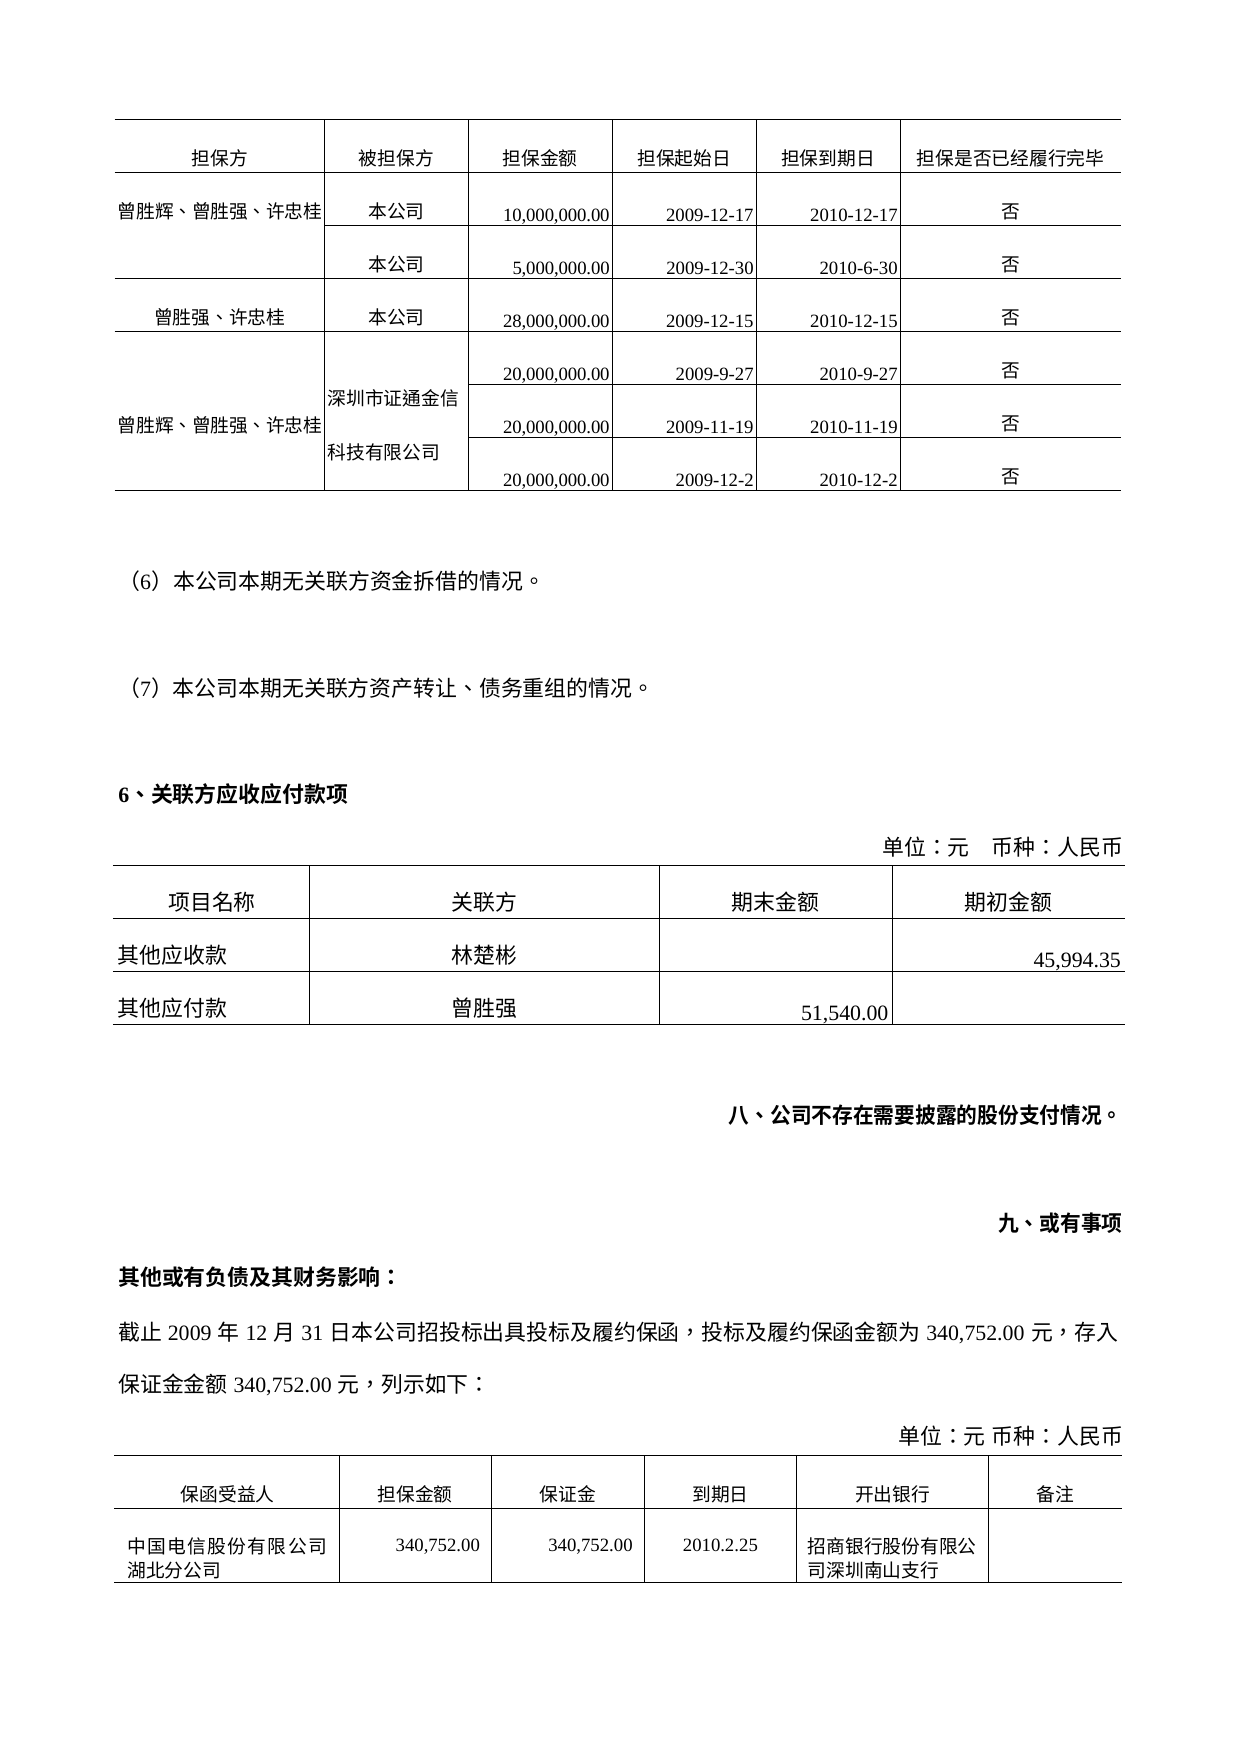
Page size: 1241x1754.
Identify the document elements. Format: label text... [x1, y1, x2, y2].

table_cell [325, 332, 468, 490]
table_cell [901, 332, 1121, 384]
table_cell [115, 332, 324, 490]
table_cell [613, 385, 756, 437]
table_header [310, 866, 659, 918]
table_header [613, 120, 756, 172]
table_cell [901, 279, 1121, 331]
subtitle 八、公司不存在需要披露的股份支付情况。 [102, 1100, 1122, 1129]
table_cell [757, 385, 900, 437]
text 九、或有事项 [102, 1208, 1122, 1238]
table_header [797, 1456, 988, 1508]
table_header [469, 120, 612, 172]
text 截止 2009 年 12 月 31 日本公司招投标出具投标及履约保函，投标及履约保函金额为 340,752.00 元，存入 [118, 1316, 1138, 1346]
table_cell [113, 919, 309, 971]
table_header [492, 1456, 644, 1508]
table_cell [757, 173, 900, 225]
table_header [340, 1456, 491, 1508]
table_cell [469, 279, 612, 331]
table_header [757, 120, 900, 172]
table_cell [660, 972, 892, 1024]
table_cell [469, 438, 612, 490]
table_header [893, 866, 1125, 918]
text （6）本公司本期无关联方资金拆借的情况。 [118, 566, 1122, 596]
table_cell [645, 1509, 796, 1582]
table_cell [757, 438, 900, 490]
text 单位：元 币种：人民币 [102, 831, 1122, 861]
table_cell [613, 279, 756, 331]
text 保证金金额 340,752.00 元，列示如下： [118, 1369, 1122, 1398]
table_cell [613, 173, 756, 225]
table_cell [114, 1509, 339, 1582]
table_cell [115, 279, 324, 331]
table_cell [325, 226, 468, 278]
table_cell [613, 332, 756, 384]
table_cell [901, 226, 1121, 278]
subtitle 6、关联方应收应付款项 [118, 779, 1122, 809]
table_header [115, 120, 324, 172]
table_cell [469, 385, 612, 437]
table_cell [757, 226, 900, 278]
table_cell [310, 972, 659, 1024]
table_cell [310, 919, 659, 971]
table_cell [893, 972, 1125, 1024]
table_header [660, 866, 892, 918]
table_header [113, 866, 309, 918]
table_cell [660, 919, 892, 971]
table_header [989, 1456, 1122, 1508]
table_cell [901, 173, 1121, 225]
text 单位：元 币种：人民币 [102, 1421, 1122, 1451]
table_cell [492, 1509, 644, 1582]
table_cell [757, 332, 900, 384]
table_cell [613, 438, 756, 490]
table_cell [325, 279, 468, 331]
text 其他或有负债及其财务影响： [118, 1262, 1122, 1292]
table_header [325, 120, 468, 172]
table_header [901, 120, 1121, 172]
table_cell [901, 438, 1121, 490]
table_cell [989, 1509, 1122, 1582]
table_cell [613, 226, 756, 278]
text （7）本公司本期无关联方资产转让、债务重组的情况。 [118, 672, 1122, 702]
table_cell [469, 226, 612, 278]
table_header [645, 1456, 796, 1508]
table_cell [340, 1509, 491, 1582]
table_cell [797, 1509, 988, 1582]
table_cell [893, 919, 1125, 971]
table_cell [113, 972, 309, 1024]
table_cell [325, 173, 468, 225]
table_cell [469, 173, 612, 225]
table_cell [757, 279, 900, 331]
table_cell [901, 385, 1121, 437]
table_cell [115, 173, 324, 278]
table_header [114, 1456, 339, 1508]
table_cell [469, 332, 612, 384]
